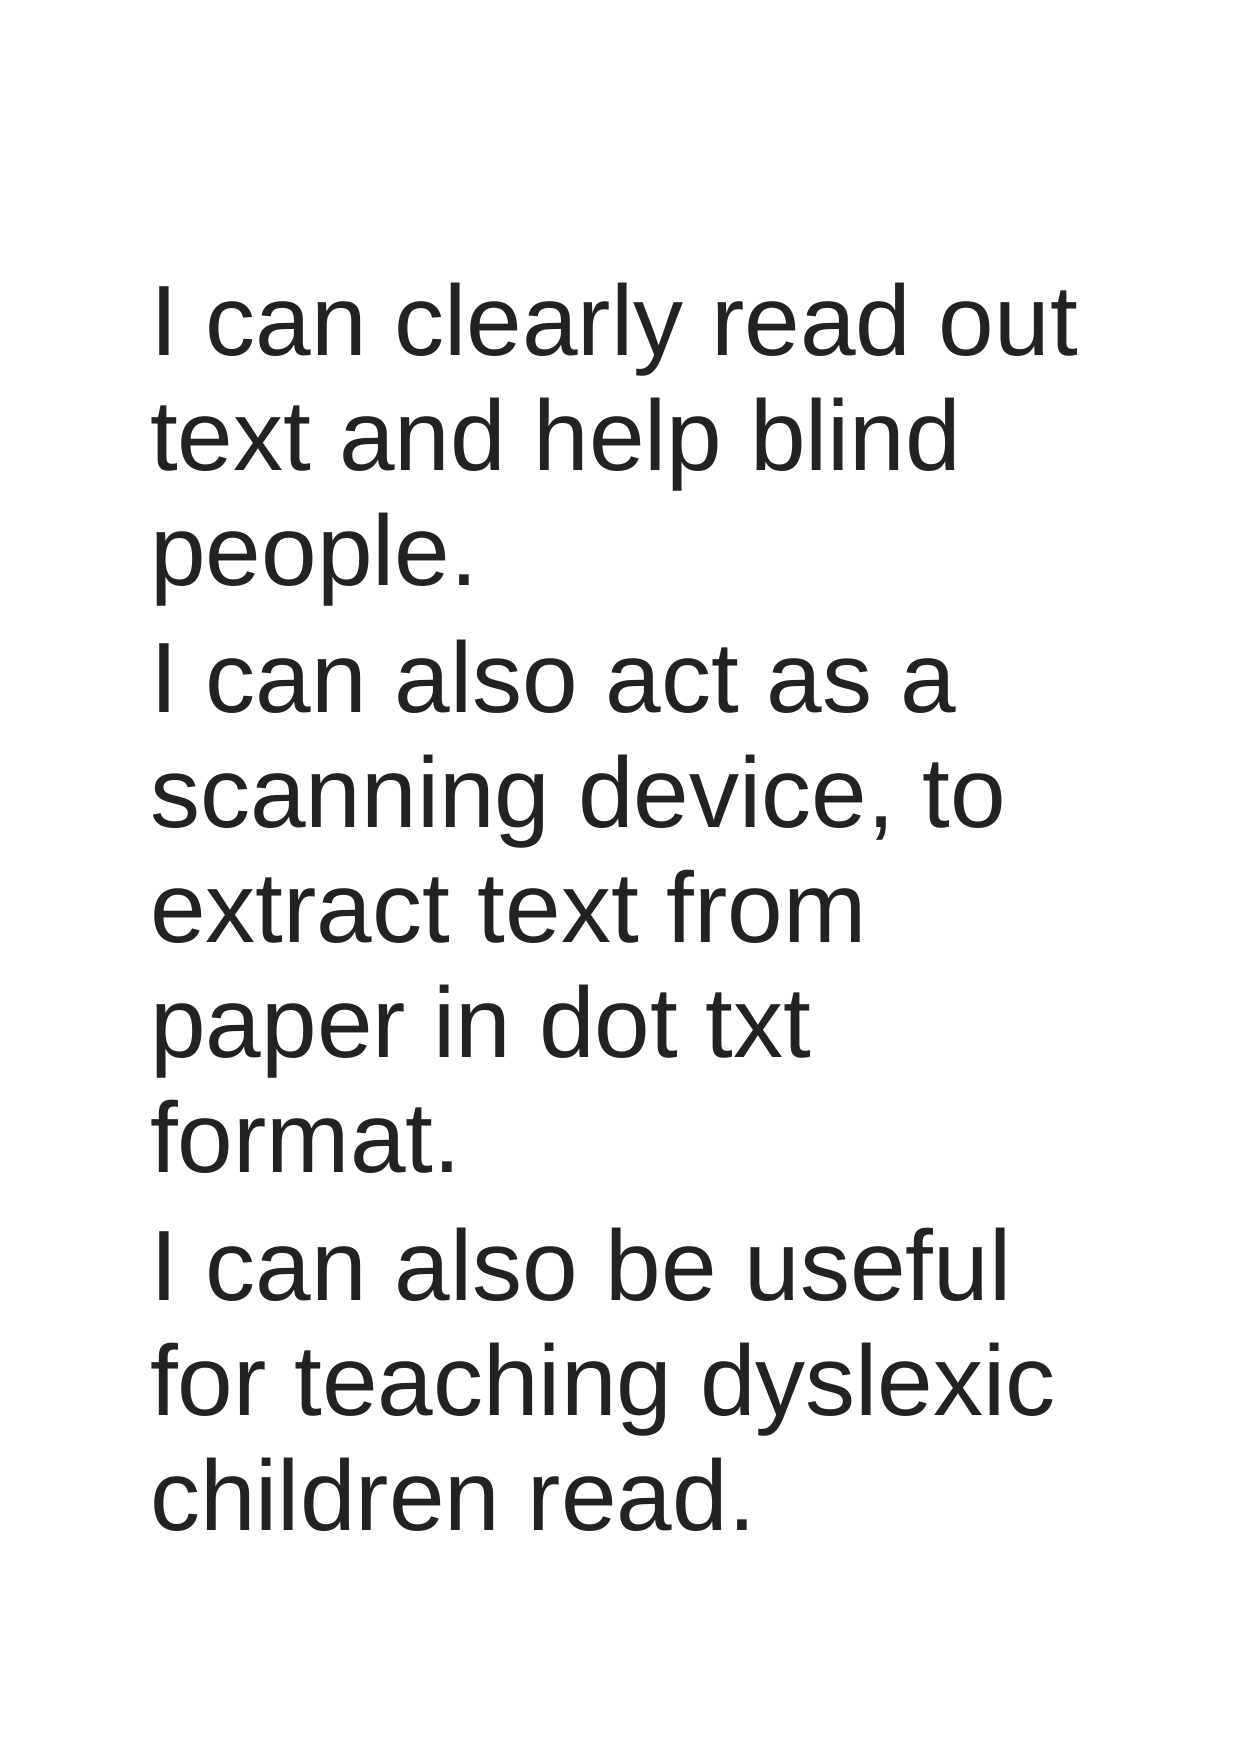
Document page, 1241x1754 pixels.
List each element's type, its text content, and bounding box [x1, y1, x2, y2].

text I can also be useful for teaching dyslexic children read. [150, 1206, 1090, 1551]
text I can clearly read out text and help blind people. [150, 261, 1090, 606]
text I can also act as a scanning device, to extract text from paper in dot txt format. [150, 619, 1090, 1194]
